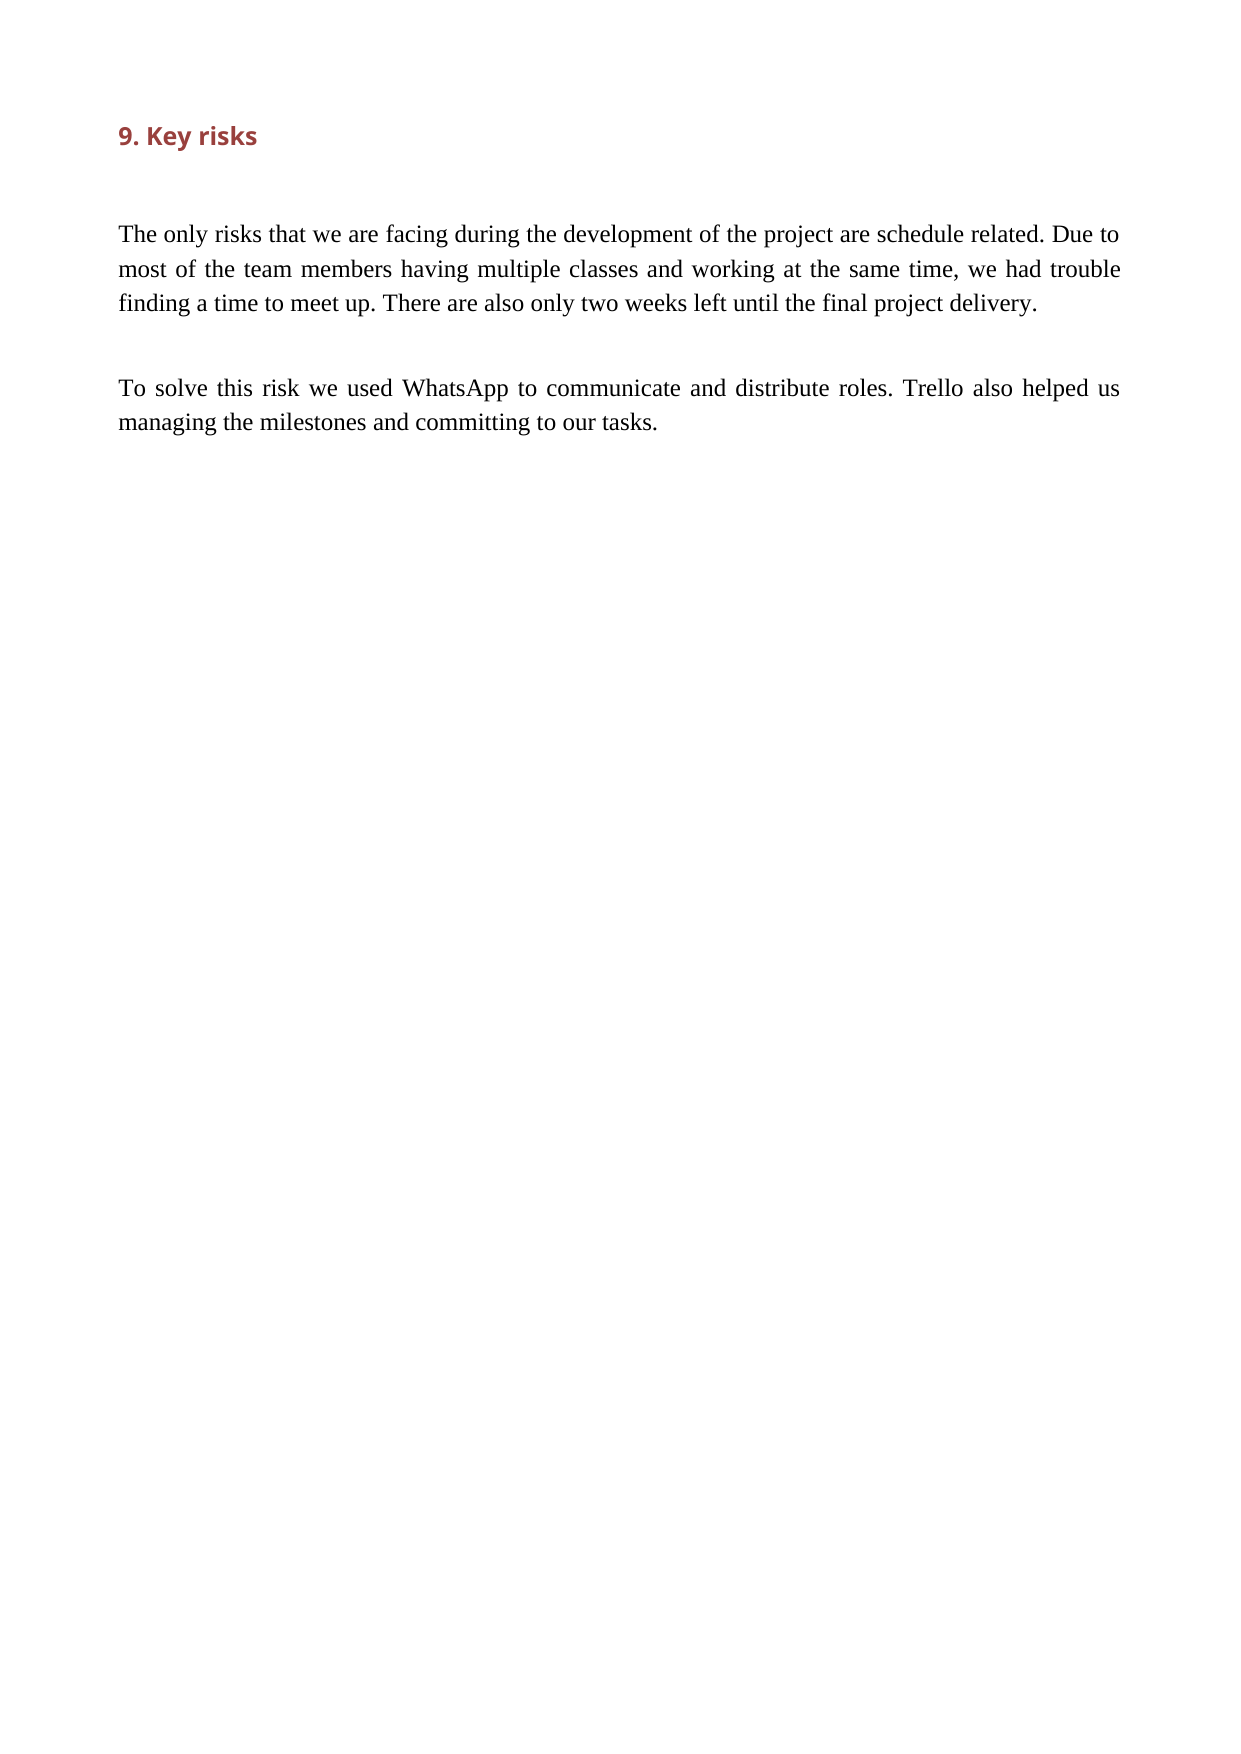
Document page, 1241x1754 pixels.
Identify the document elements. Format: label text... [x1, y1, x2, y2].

text 9. Key risks [118, 118, 1122, 152]
text To solve this risk we used WhatsApp to communicate and distribute roles. Trello also helped us managing the milestones and committing to our tasks. [118, 373, 1122, 436]
text The only risks that we are facing during the development of the project are schedule related. Due to most of the team members having multiple classes and working at the same time, we had trouble finding a time to meet up. There are also only two weeks left until the final project delivery. [118, 219, 1122, 317]
